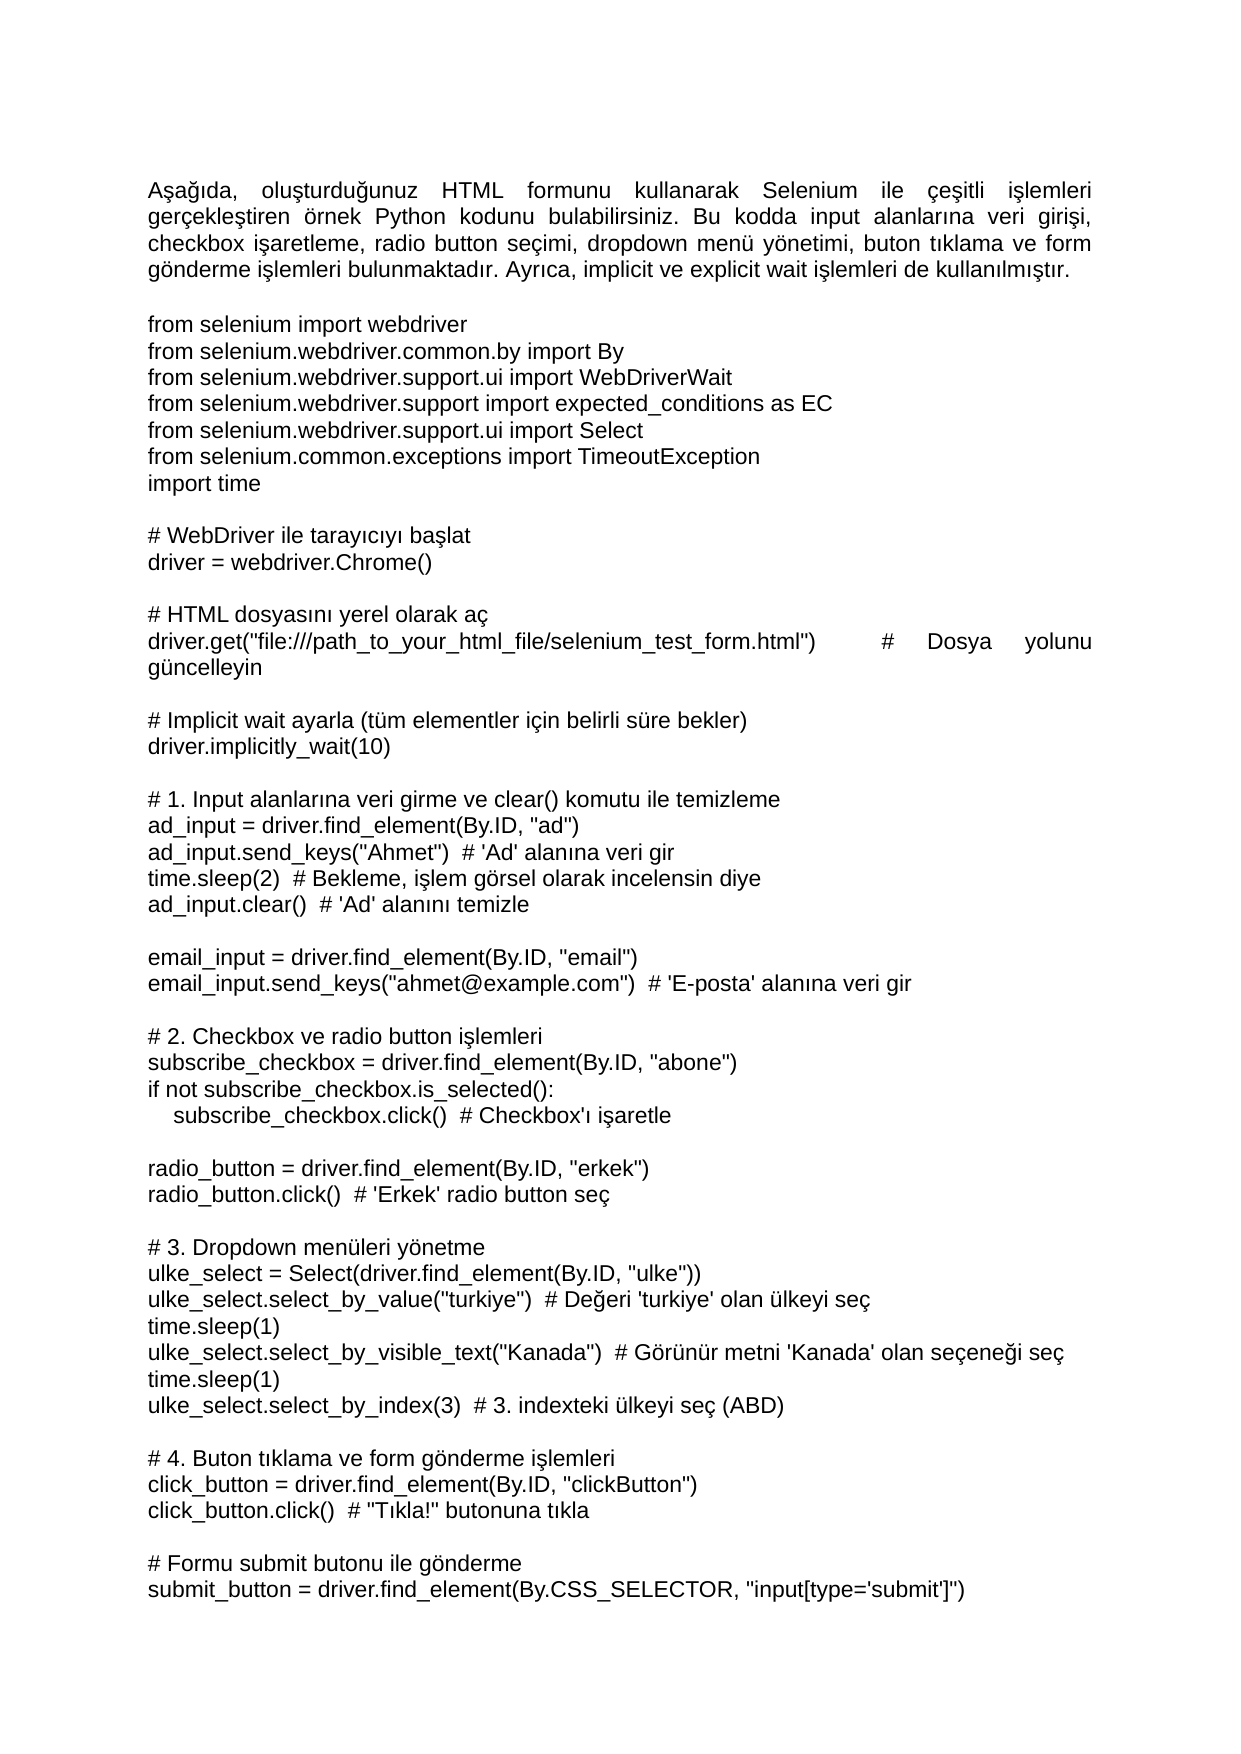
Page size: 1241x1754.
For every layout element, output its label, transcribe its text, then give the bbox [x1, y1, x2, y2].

text from selenium.webdriver.support import expected_conditions as EC [148, 390, 1093, 417]
text email_input = driver.find_element(By.ID, "email") [148, 944, 1093, 970]
text click_button.click() # "Tıkla!" butonuna tıkla [148, 1497, 1093, 1524]
text import time [148, 469, 1093, 496]
text ulke_select = Select(driver.find_element(By.ID, "ulke")) [148, 1260, 1093, 1286]
text if not subscribe_checkbox.is_selected(): [148, 1076, 1093, 1102]
text from selenium.webdriver.support.ui import Select [148, 417, 1093, 443]
text submit_button = driver.find_element(By.CSS_SELECTOR, "input[type='submit']") [148, 1576, 1093, 1603]
text Aşağıda, oluşturduğunuz HTML formunu kullanarak Selenium ile çeşitli işlemleri gerçekleştiren örnek Python kodunu bulabilirsiniz. Bu kodda input alanlarına veri girişi, checkbox işaretleme, radio button seçimi, dropdown menü yönetimi, buton tıklama ve form gönderme işlemleri bulunmaktadır. Ayrıca, implicit ve explicit wait işlemleri de kullanılmıştır. [148, 177, 1093, 282]
text ulke_select.select_by_index(3) # 3. indexteki ülkeyi seç (ABD) [148, 1392, 1093, 1418]
text radio_button.click() # 'Erkek' radio button seç [148, 1181, 1093, 1207]
text ad_input = driver.find_element(By.ID, "ad") [148, 812, 1093, 838]
text time.sleep(1) [148, 1313, 1093, 1339]
text time.sleep(2) # Bekleme, işlem görsel olarak incelensin diye [148, 865, 1093, 891]
text # 3. Dropdown menüleri yönetme [148, 1234, 1093, 1260]
text # 2. Checkbox ve radio button işlemleri [148, 1023, 1093, 1049]
text ulke_select.select_by_value("turkiye") # Değeri 'turkiye' olan ülkeyi seç [148, 1286, 1093, 1313]
text from selenium import webdriver [148, 311, 1093, 338]
text from selenium.webdriver.support.ui import WebDriverWait [148, 364, 1093, 390]
text from selenium.webdriver.common.by import By [148, 338, 1093, 364]
text from selenium.common.exceptions import TimeoutException [148, 443, 1093, 469]
text driver = webdriver.Chrome() [148, 548, 1093, 575]
text ad_input.send_keys("Ahmet") # 'Ad' alanına veri gir [148, 838, 1093, 865]
text email_input.send_keys("ahmet@example.com") # 'E-posta' alanına veri gir [148, 970, 1093, 997]
text radio_button = driver.find_element(By.ID, "erkek") [148, 1155, 1093, 1181]
text # WebDriver ile tarayıcıyı başlat [148, 522, 1093, 548]
text subscribe_checkbox.click() # Checkbox'ı işaretle [148, 1102, 1093, 1128]
text ulke_select.select_by_visible_text("Kanada") # Görünür metni 'Kanada' olan seçeneği seç [148, 1339, 1093, 1366]
text driver.get("file:///path_to_your_html_file/selenium_test_form.html") # Dosya yolunu güncelleyin [148, 628, 1093, 680]
text # 1. Input alanlarına veri girme ve clear() komutu ile temizleme [148, 786, 1093, 812]
text # Formu submit butonu ile gönderme [148, 1550, 1093, 1576]
text subscribe_checkbox = driver.find_element(By.ID, "abone") [148, 1049, 1093, 1076]
text # HTML dosyasını yerel olarak aç [148, 601, 1093, 628]
text # 4. Buton tıklama ve form gönderme işlemleri [148, 1444, 1093, 1471]
text time.sleep(1) [148, 1366, 1093, 1392]
text click_button = driver.find_element(By.ID, "clickButton") [148, 1471, 1093, 1497]
text # Implicit wait ayarla (tüm elementler için belirli süre bekler) [148, 707, 1093, 733]
text driver.implicitly_wait(10) [148, 733, 1093, 759]
text ad_input.clear() # 'Ad' alanını temizle [148, 891, 1093, 917]
